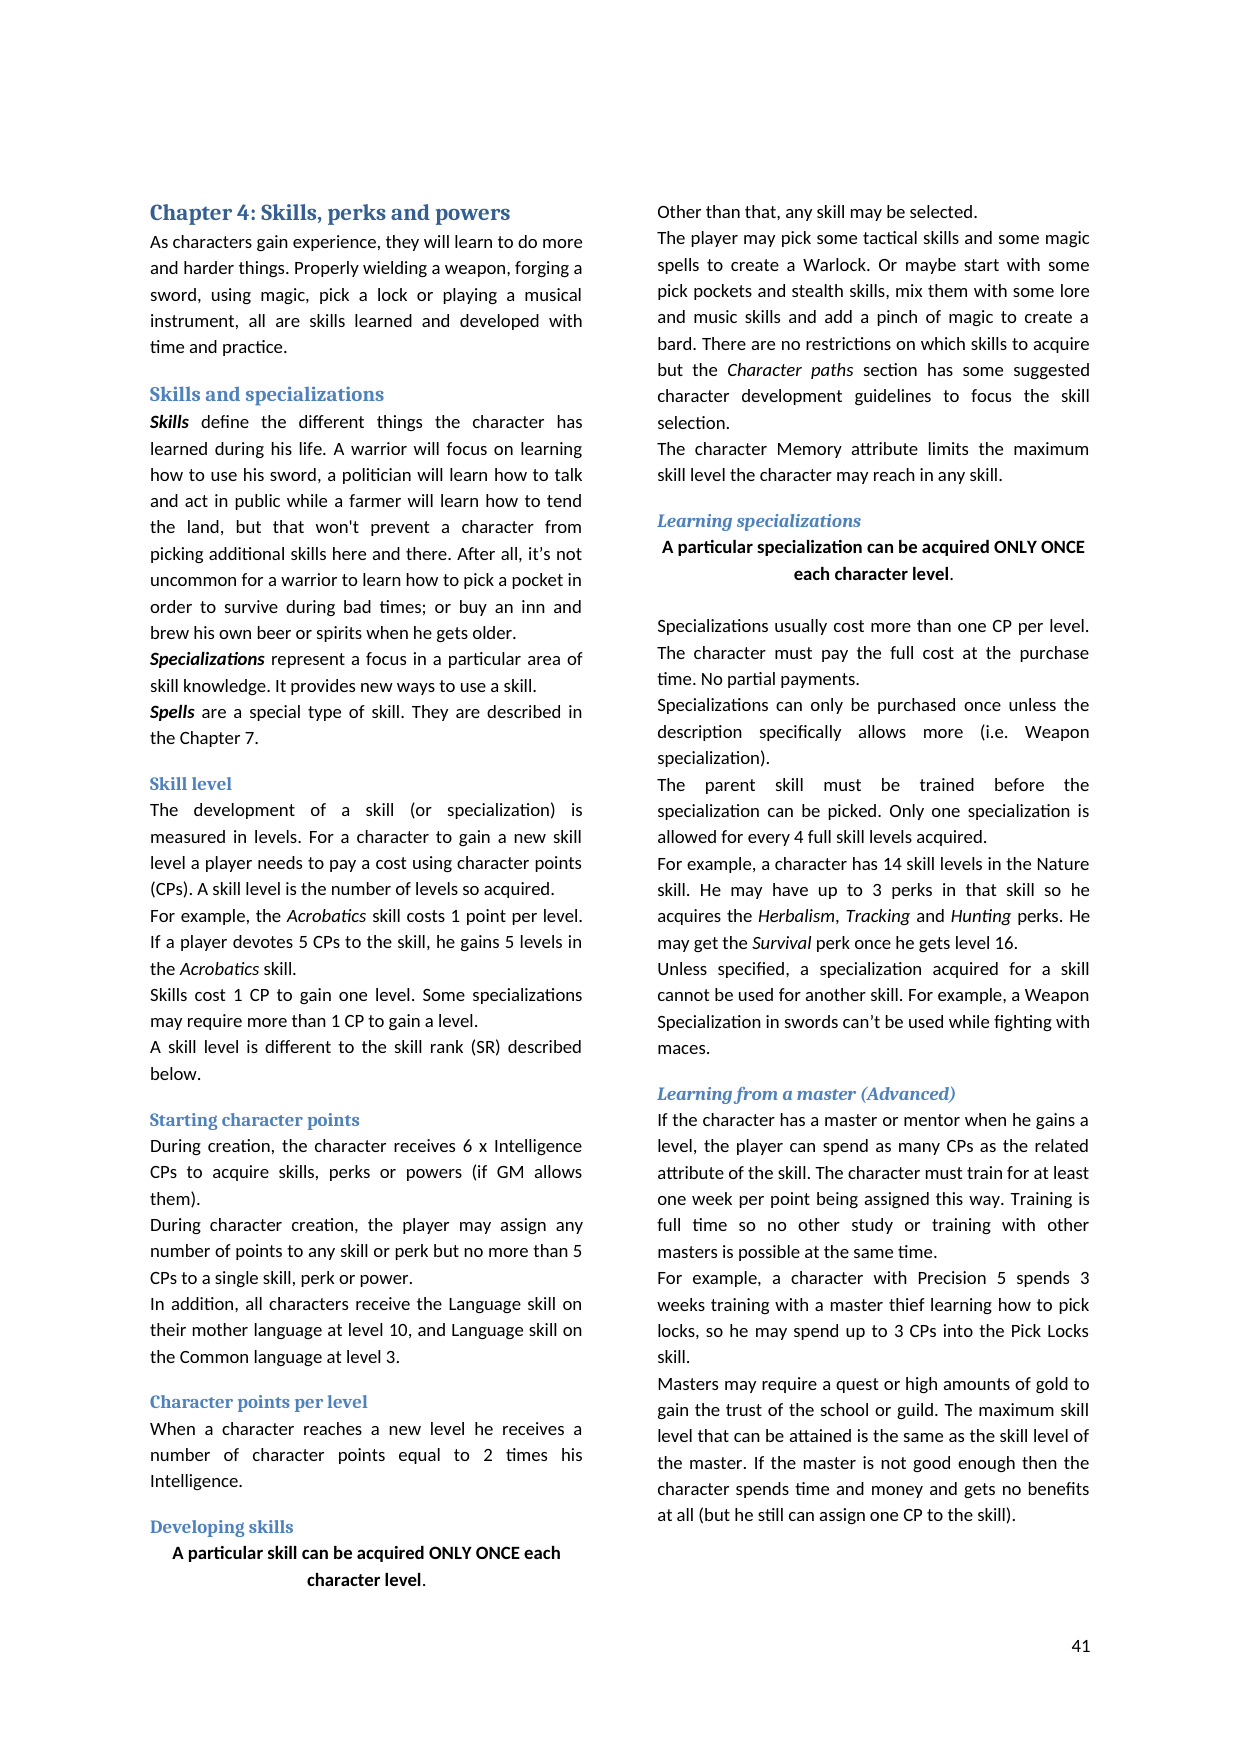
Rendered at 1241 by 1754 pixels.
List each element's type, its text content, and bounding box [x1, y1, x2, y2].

text A particular specialization can be acquired ONLY ONCE each character level. [657, 536, 1090, 585]
text The character Memory attribute limits the maximum skill level the character may reach in any skill. [657, 437, 1090, 486]
text Skills cost 1 CP to gain one level. Some specializations may require more than 1 CP to gain a level. [150, 983, 583, 1032]
text During character creation, the player may assign any number of points to any skill or perk but no more than 5 CPs to a single skill, perk or power. [150, 1213, 583, 1289]
text For example, a character has 14 skill levels in the Nature skill. He may have up to 3 perks in that skill so he acquires the Herbalism, Tracking and Hunting perks. He may get the Survival perk once he gets level 16. [657, 852, 1090, 954]
text During creation, the character receives 6 x Intelligence CPs to acquire skills, perks or powers (if GM allows them). [150, 1134, 583, 1210]
text The player may pick some tactical skills and some magic spells to create a Warlock. Or maybe start with some pick pockets and stealth skills, mix them with some lore and music skills and add a pinch of magic to create a bard. There are no restrictions on which skills to acquire but the Character paths section has some suggested character development guidelines to focus the skill selection. [657, 226, 1090, 434]
subtitle Character points per level [150, 1392, 583, 1414]
text Spells are a special type of skill. They are described in the Chapter 7. [150, 700, 583, 749]
text The development of a skill (or specialization) is measured in levels. For a character to gain a new skill level a player needs to pay a cost using character points (CPs). A skill level is the number of levels so acquired. [150, 798, 583, 901]
subtitle Skills and specializations [150, 383, 583, 407]
text Specializations usually cost more than one CP per level. The character must pay the full cost at the purchase time. No partial payments. [657, 614, 1090, 690]
subtitle Chapter 4: Skills, perks and powers [150, 200, 583, 226]
text As characters gain experience, they will learn to do more and harder things. Properly wielding a weapon, forging a sword, using magic, pick a lock or playing a musical instrument, all are skills learned and developed with time and practice. [150, 230, 583, 358]
text Unless specified, a specialization acquired for a skill cannot be used for another skill. For example, a Weapon Specialization in swords can’t be used while fighting with maces. [657, 957, 1090, 1059]
subtitle Starting character points [150, 1109, 583, 1131]
subtitle Skill level [150, 774, 583, 795]
text Other than that, any skill may be selected. [657, 200, 1090, 223]
subtitle Learning from a master (Advanced) [657, 1083, 1090, 1105]
text Skills define the different things the character has learned during his life. A warrior will focus on learning how to use his sword, a politician will learn how to talk and act in public while a farmer will learn how to tend the land, but that won't prevent a character from picking additional skills here and there. After all, it’s not uncommon for a warrior to learn how to pick a pocket in order to survive during bad times; or buy an inn and brew his own beer or spirits when he gets older. [150, 410, 583, 644]
text Specializations can only be purchased once unless the description specifically allows more (i.e. Weapon specialization). [657, 694, 1090, 769]
text Specializations represent a focus in a particular area of skill knowledge. It provides new ways to use a skill. [150, 647, 583, 697]
text For example, the Acrobatics skill costs 1 point per level. If a player devotes 5 CPs to the skill, he gains 5 levels in the Acrobatics skill. [150, 904, 583, 979]
text A particular skill can be acquired ONLY ONCE each character level. [150, 1542, 583, 1591]
text A skill level is different to the skill rank (SR) described below. [150, 1036, 583, 1085]
text If the character has a master or mentor when he gains a level, the player can spend as many CPs as the related attribute of the skill. The character must train for at least one week per point being assigned this way. Training is full time so no other study or training with other masters is possible at the same time. [657, 1108, 1090, 1263]
text When a character reaches a new level he receives a number of character points equal to 2 times his Intelligence. [150, 1417, 583, 1492]
subtitle Learning specializations [657, 511, 1090, 532]
text Masters may require a quest or high amounts of gold to gain the trust of the school or guild. The maximum skill level that can be attained is the same as the skill level of the master. If the master is not good enough then the character spends time and money and gets no benefits at all (but he still can assign one CP to the skill). [657, 1372, 1090, 1526]
subtitle Developing skills [150, 1517, 583, 1538]
text For example, a character with Precision 5 spends 3 weeks training with a master thief learning how to pick locks, so he may spend up to 3 CPs into the Pick Locks skill. [657, 1266, 1090, 1368]
text In addition, all characters receive the Language skill on their mother language at level 10, and Language skill on the Common language at level 3. [150, 1292, 583, 1368]
text The parent skill must be trained before the specialization can be picked. Only one specialization is allowed for every 4 full skill levels acquired. [657, 773, 1090, 848]
